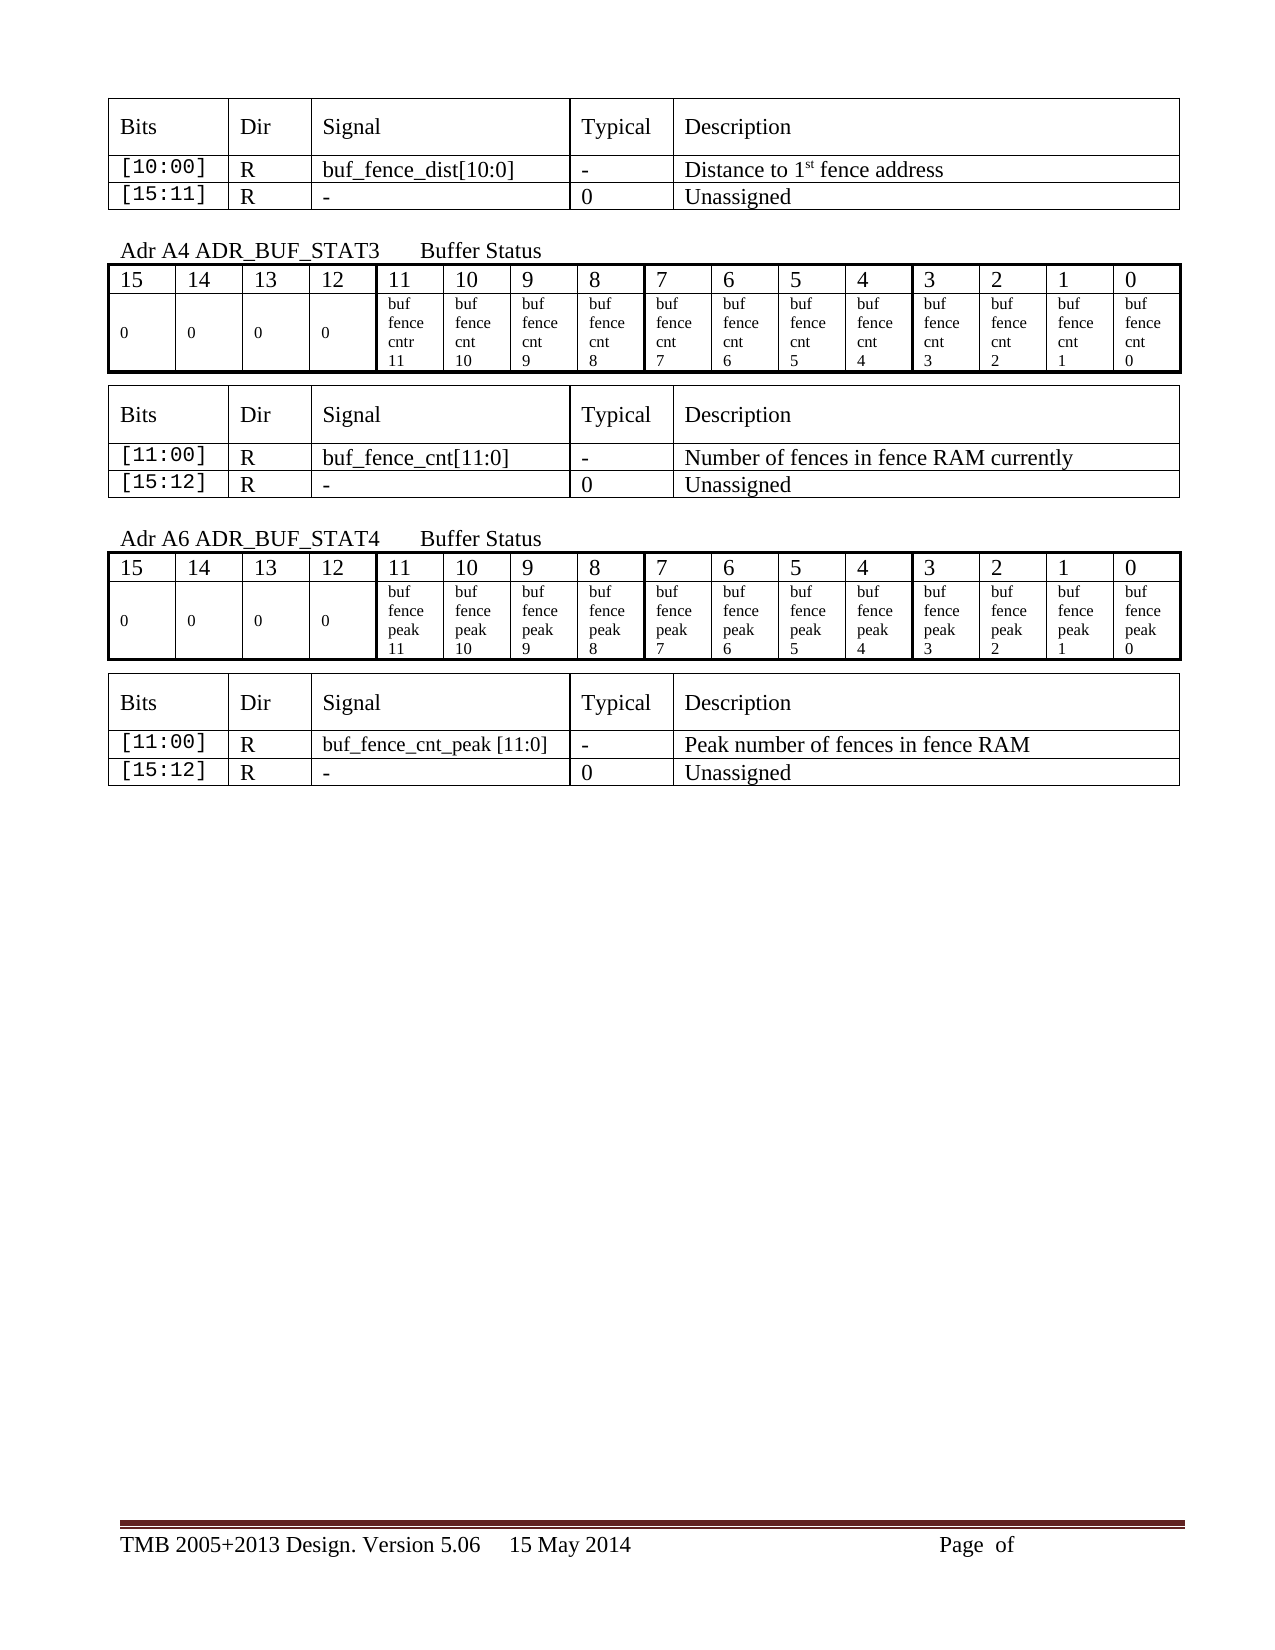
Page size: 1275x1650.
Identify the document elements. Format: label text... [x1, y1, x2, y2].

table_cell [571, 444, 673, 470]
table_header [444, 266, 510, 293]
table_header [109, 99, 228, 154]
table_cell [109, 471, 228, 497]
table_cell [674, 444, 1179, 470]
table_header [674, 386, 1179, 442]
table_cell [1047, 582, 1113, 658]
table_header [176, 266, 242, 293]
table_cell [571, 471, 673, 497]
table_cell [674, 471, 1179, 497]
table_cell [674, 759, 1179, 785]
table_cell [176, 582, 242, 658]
text Adr A4 ADR_BUF_STAT3 Buffer Status [120, 237, 1185, 263]
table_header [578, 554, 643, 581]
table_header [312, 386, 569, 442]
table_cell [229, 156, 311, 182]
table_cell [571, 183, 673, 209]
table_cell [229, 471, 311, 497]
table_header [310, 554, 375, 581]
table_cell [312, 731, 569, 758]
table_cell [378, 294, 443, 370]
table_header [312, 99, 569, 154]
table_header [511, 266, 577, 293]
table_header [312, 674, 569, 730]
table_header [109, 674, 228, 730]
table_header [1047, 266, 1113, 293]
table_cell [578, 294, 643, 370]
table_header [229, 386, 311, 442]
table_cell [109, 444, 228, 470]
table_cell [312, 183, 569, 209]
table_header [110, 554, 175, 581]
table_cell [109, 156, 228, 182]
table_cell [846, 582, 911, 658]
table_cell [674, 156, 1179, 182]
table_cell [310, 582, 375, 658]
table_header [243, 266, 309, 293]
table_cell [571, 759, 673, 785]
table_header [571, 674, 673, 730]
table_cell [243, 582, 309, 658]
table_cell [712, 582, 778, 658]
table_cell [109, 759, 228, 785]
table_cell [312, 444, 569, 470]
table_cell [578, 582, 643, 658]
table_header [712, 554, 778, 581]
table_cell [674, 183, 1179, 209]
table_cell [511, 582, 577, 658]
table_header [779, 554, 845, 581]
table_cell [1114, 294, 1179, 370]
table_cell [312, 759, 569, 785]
text Adr A6 ADR_BUF_STAT4 Buffer Status [120, 525, 1185, 551]
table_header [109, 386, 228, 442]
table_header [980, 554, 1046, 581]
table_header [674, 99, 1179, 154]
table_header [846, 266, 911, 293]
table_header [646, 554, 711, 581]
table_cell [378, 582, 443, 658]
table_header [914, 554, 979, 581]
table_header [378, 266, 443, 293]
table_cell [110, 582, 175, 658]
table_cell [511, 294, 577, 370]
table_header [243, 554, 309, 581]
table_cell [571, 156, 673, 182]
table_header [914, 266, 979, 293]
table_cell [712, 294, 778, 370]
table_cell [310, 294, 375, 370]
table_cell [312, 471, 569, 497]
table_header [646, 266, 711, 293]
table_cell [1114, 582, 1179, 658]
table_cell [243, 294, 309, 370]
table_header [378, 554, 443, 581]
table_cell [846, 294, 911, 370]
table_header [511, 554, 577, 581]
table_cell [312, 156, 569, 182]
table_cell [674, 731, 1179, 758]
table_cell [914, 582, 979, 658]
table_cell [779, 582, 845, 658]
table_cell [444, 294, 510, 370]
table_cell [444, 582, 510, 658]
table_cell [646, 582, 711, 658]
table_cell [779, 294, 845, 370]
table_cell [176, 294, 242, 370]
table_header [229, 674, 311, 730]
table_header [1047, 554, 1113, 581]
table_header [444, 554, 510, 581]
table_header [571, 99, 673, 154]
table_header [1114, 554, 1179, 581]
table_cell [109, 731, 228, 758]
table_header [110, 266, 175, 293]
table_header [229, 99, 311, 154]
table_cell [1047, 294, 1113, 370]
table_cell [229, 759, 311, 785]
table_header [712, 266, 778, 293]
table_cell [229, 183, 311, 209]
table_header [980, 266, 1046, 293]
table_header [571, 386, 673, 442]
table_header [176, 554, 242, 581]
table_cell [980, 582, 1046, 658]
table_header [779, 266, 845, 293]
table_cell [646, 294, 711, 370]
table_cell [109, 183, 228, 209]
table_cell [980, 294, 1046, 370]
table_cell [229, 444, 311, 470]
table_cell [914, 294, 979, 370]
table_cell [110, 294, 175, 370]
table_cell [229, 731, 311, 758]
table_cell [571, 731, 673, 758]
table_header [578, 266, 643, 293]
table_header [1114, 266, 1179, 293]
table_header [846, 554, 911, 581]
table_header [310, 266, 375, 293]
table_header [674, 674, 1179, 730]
